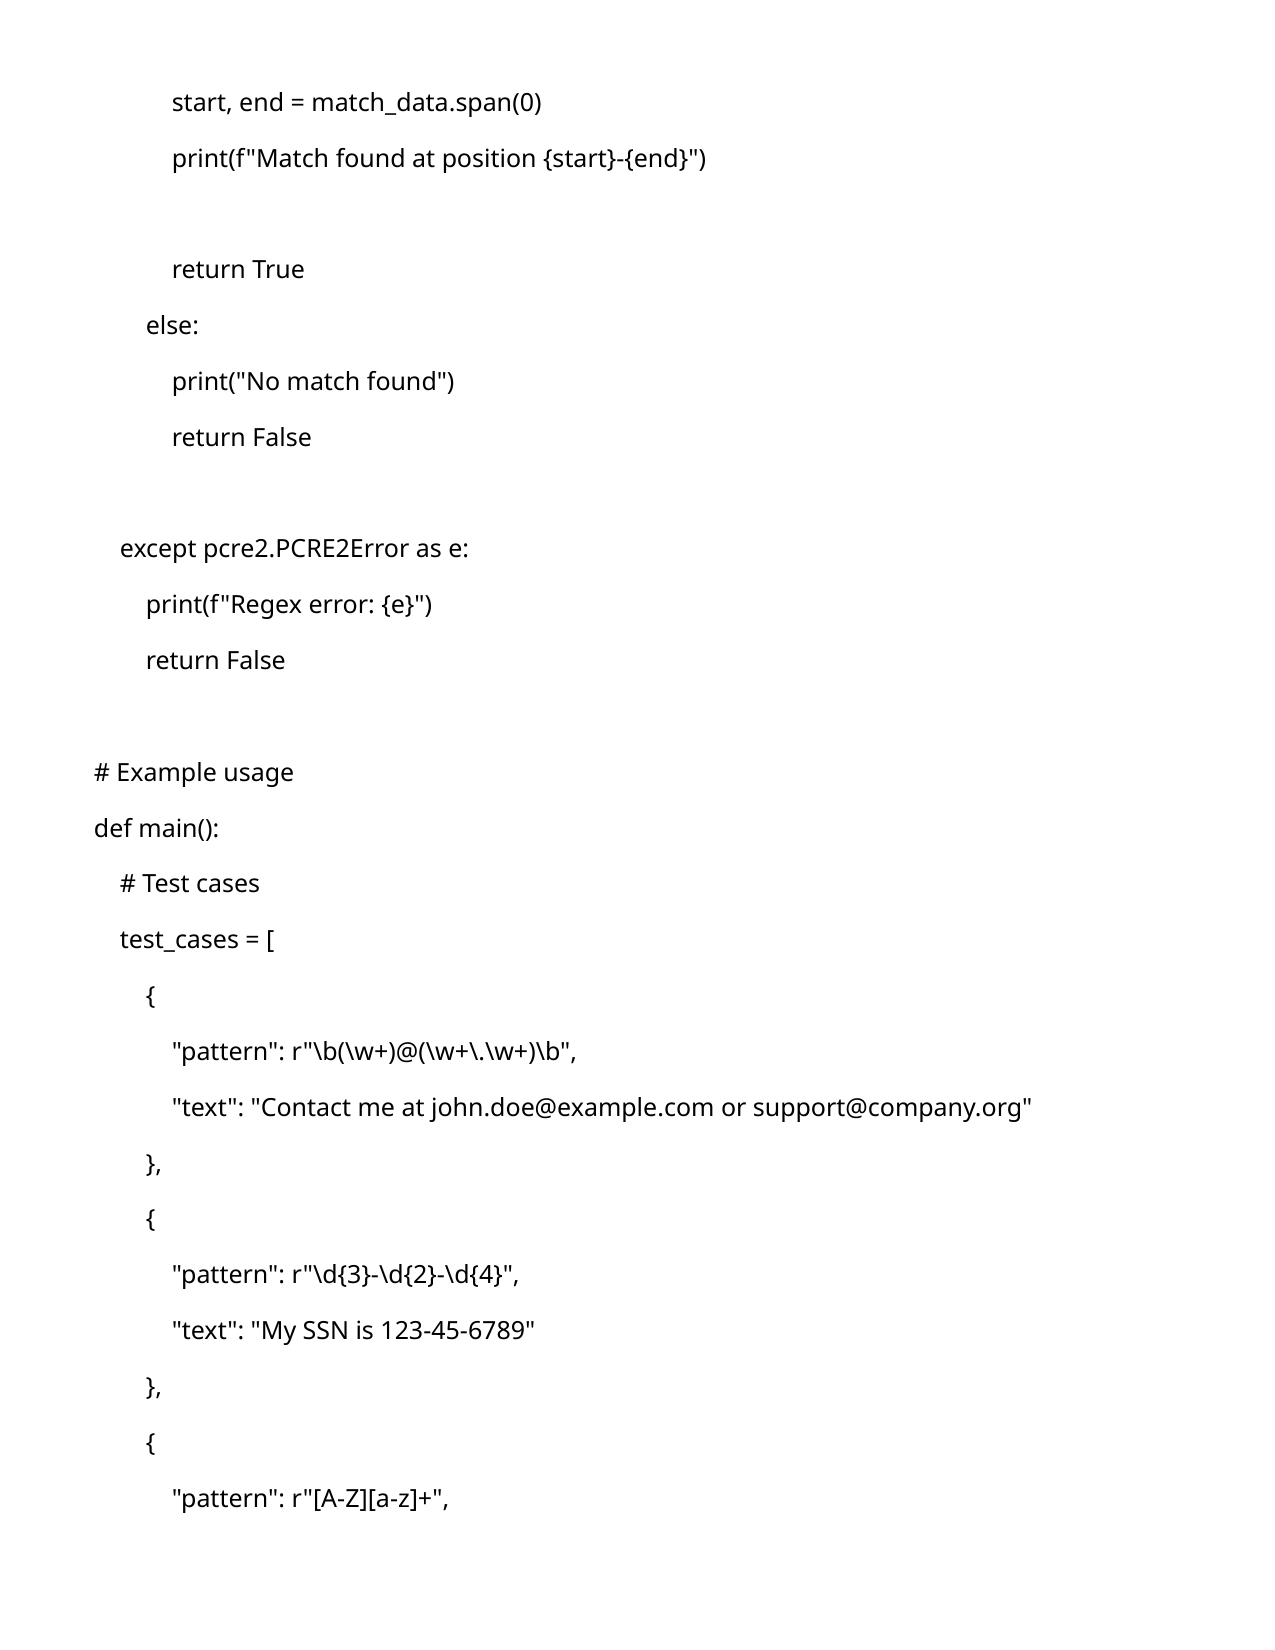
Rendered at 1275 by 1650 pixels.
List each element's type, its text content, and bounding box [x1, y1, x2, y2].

text start, end = match_data.span(0) [94, 84, 1172, 118]
text }, [94, 1145, 1172, 1179]
text except pcre2.PCRE2Error as e: [94, 531, 1172, 565]
text "pattern": r"\d{3}-\d{2}-\d{4}", [94, 1257, 1172, 1291]
text return False [94, 419, 1172, 453]
text else: [94, 308, 1172, 342]
text }, [94, 1368, 1172, 1403]
text return False [94, 643, 1172, 677]
text # Example usage [94, 754, 1172, 788]
text def main(): [94, 810, 1172, 844]
text { [94, 1201, 1172, 1235]
text "text": "Contact me at john.doe@example.com or support@company.org" [94, 1089, 1172, 1123]
text "pattern": r"\b(\w+)@(\w+\.\w+)\b", [94, 1033, 1172, 1068]
text # Test cases [94, 866, 1172, 900]
text print(f"Regex error: {e}") [94, 587, 1172, 621]
text return True [94, 252, 1172, 286]
text "text": "My SSN is 123-45-6789" [94, 1313, 1172, 1347]
text { [94, 978, 1172, 1012]
text { [94, 1424, 1172, 1458]
text print("No match found") [94, 363, 1172, 398]
text print(f"Match found at position {start}-{end}") [94, 140, 1172, 174]
text "pattern": r"[A-Z][a-z]+", [94, 1480, 1172, 1514]
text test_cases = [ [94, 922, 1172, 956]
